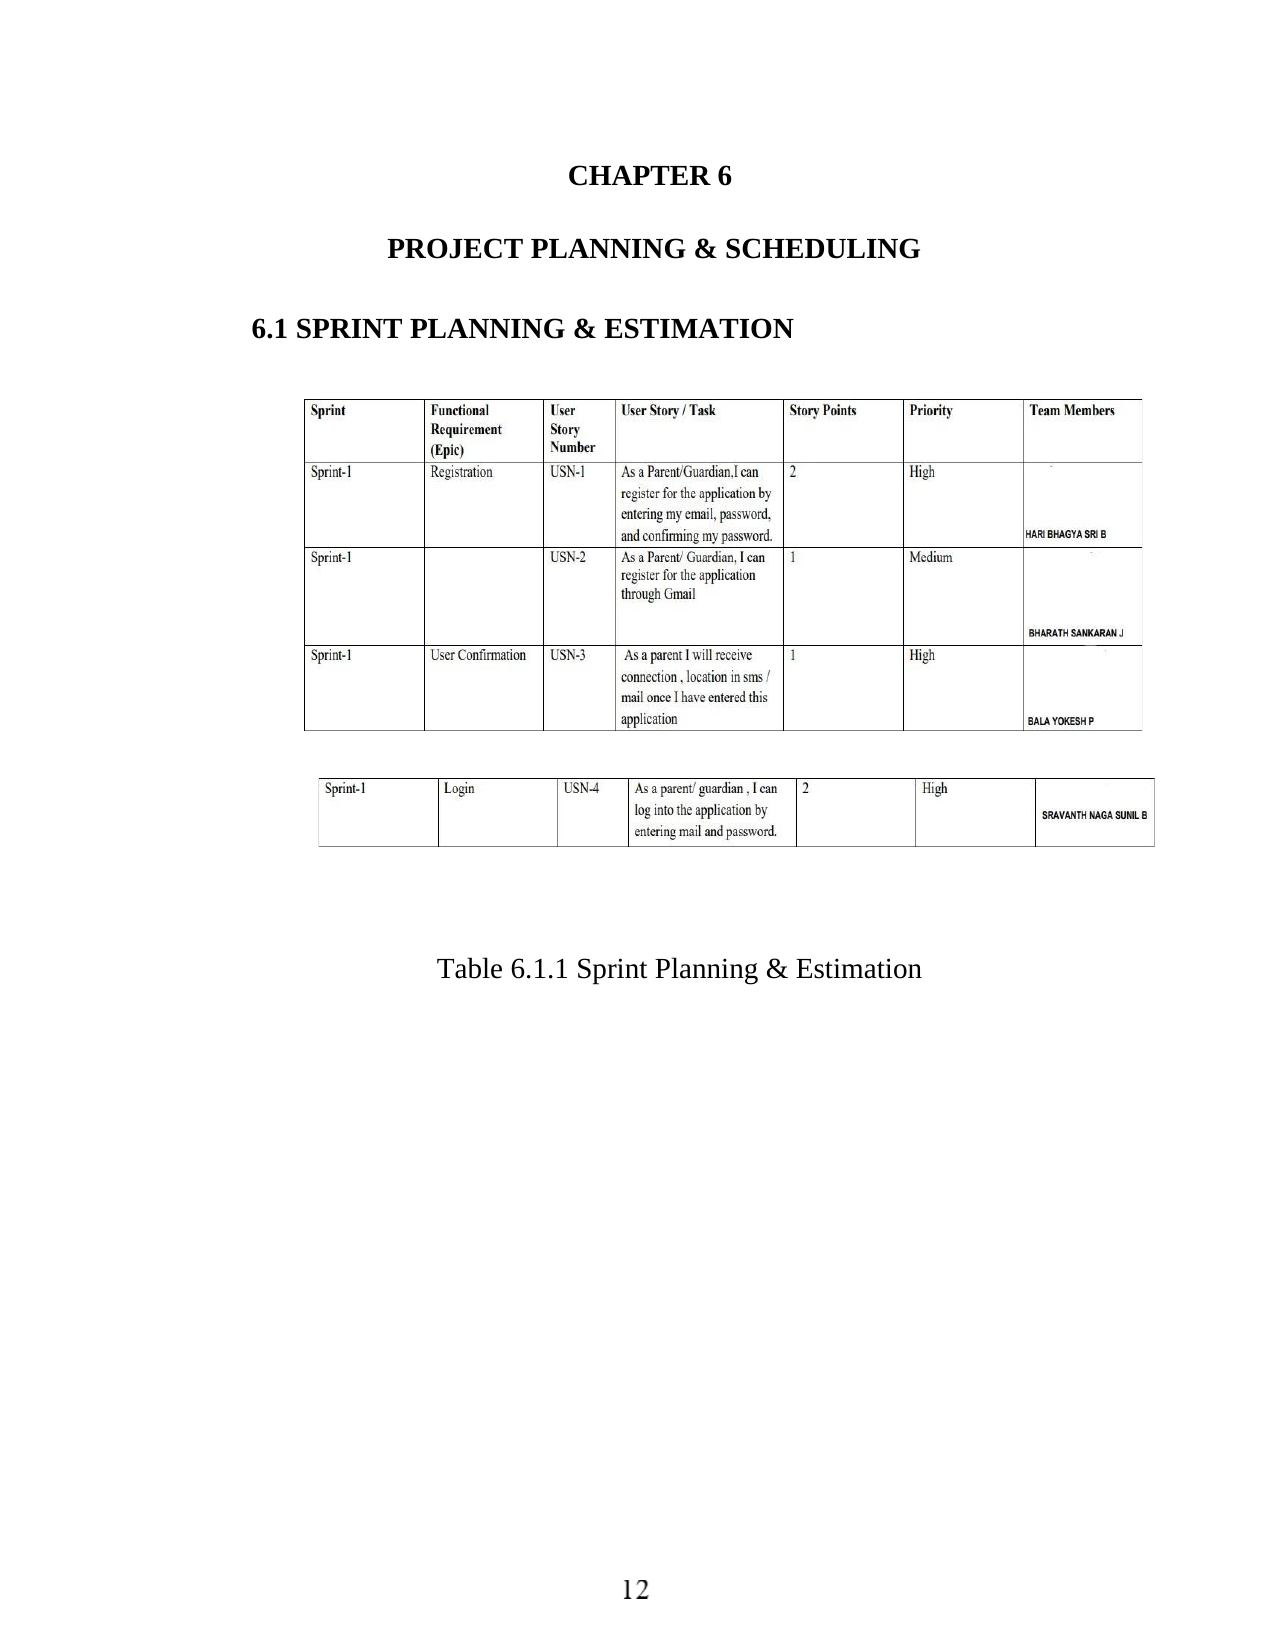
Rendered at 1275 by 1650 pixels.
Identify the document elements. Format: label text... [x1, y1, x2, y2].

text Table 6.1.1 Sprint Planning & Estimation [276, 951, 1082, 985]
picture [318, 778, 1155, 847]
subtitle CHAPTER 6 [217, 158, 1082, 191]
picture [304, 399, 1143, 731]
picture [623, 1580, 650, 1599]
text PROJECT PLANNING & SCHEDULING [226, 231, 1082, 265]
subtitle SPRINT PLANNING & ESTIMATION [251, 311, 1250, 344]
